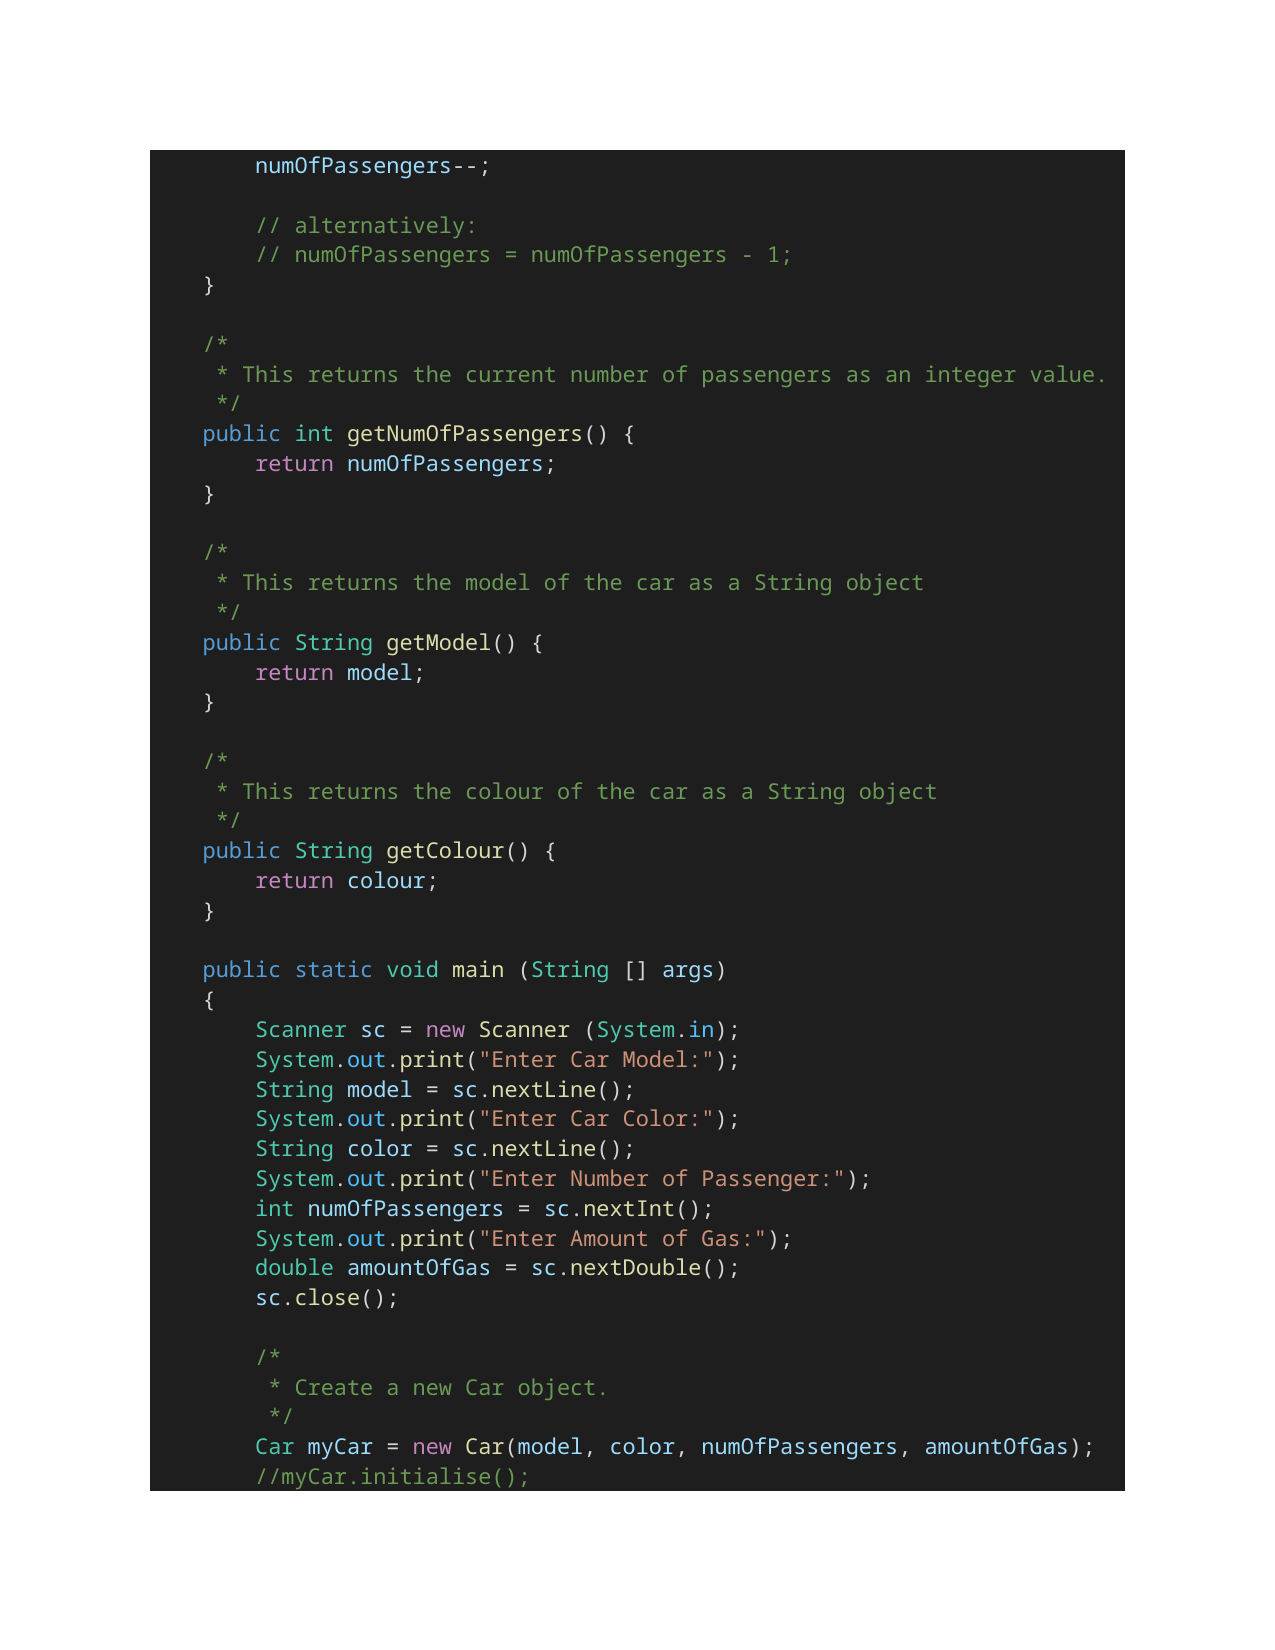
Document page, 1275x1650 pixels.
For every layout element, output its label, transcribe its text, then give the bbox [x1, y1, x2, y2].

text } [150, 686, 1125, 716]
text sc.close(); [150, 1282, 1125, 1312]
text return colour; [150, 865, 1125, 895]
text System.out.print("Enter Car Color:"); [150, 1103, 1125, 1133]
text return model; [150, 656, 1125, 686]
text } [150, 269, 1125, 299]
text String color = sc.nextLine(); [150, 1133, 1125, 1163]
text int numOfPassengers = sc.nextInt(); [150, 1193, 1125, 1222]
text // numOfPassengers = numOfPassengers - 1; [150, 239, 1125, 269]
text //myCar.initialise(); [150, 1461, 1125, 1491]
text */ [150, 1401, 1125, 1431]
text return numOfPassengers; [150, 448, 1125, 478]
text System.out.print("Enter Number of Passenger:"); [150, 1163, 1125, 1193]
text */ [150, 805, 1125, 835]
text Car myCar = new Car(model, color, numOfPassengers, amountOfGas); [150, 1431, 1125, 1461]
text public static void main (String [] args) [150, 954, 1125, 984]
text // alternatively: [150, 209, 1125, 239]
text /* [150, 1342, 1125, 1371]
text /* [150, 746, 1125, 776]
text public int getNumOfPassengers() { [150, 418, 1125, 448]
text * This returns the current number of passengers as an integer value. [150, 358, 1125, 388]
text public String getColour() { [150, 835, 1125, 865]
text /* [150, 329, 1125, 358]
text numOfPassengers--; [150, 150, 1125, 180]
text /* [150, 537, 1125, 567]
text System.out.print("Enter Car Model:"); [150, 1044, 1125, 1073]
text * This returns the model of the car as a String object [150, 567, 1125, 597]
text String model = sc.nextLine(); [150, 1073, 1125, 1103]
text { [150, 984, 1125, 1014]
text System.out.print("Enter Amount of Gas:"); [150, 1222, 1125, 1252]
text double amountOfGas = sc.nextDouble(); [150, 1252, 1125, 1282]
text * Create a new Car object. [150, 1371, 1125, 1401]
text } [150, 478, 1125, 507]
text */ [150, 597, 1125, 627]
text } [150, 895, 1125, 924]
text public String getModel() { [150, 627, 1125, 656]
text */ [150, 388, 1125, 418]
text * This returns the colour of the car as a String object [150, 776, 1125, 805]
text Scanner sc = new Scanner (System.in); [150, 1014, 1125, 1044]
